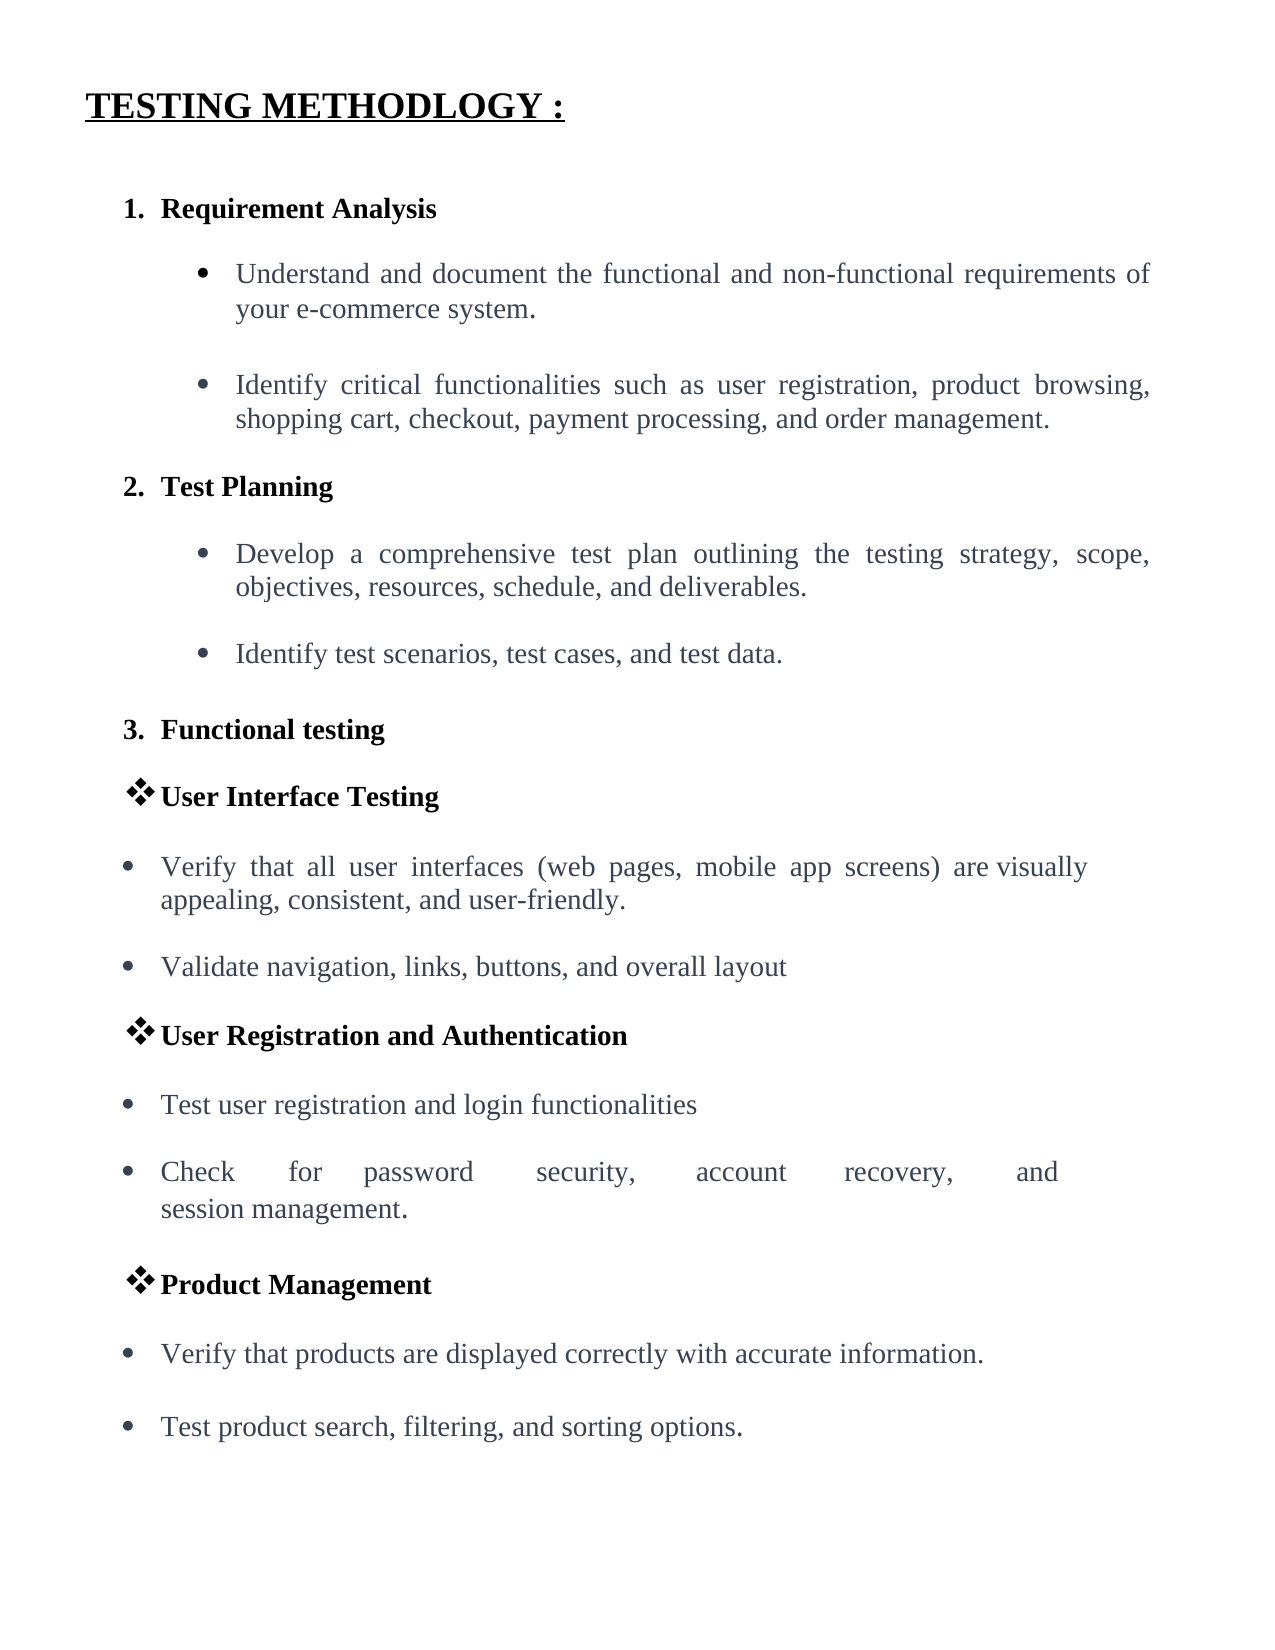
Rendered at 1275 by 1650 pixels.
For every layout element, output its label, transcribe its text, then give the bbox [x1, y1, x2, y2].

list Identify test scenarios, test cases, and test data. [198, 637, 1200, 670]
list Validate navigation, links, buttons, and overall layout [123, 949, 1200, 983]
subtitle TESTING METHODLOGY : [85, 83, 1200, 126]
list Verify that all user interfaces (web pages, mobile app screens) are visually appealing, consistent, and user-friendly. [123, 850, 1150, 916]
list Check for password security, account recovery, and session management. [123, 1155, 1150, 1227]
subtitle User Registration and Authentication [123, 1018, 1200, 1054]
list Understand and document the functional and non-functional requirements of your e-commerce system. [198, 258, 1151, 327]
list Test user registration and login functionalities [123, 1087, 1200, 1121]
subtitle Requirement Analysis [123, 191, 1200, 224]
list Develop a comprehensive test plan outlining the testing strategy, scope, objectives, resources, schedule, and deliverables. [198, 537, 1150, 603]
subtitle Test Planning [123, 469, 1200, 502]
subtitle User Interface Testing [123, 779, 1200, 815]
list Test product search, filtering, and sorting options. [123, 1405, 1200, 1445]
subtitle Functional testing [123, 712, 1200, 746]
list Verify that products are displayed correctly with accurate information. [123, 1337, 1200, 1370]
subtitle Product Management [123, 1267, 1200, 1303]
list Identify critical functionalities such as user registration, product browsing, shopping cart, checkout, payment processing, and order management. [198, 367, 1150, 434]
